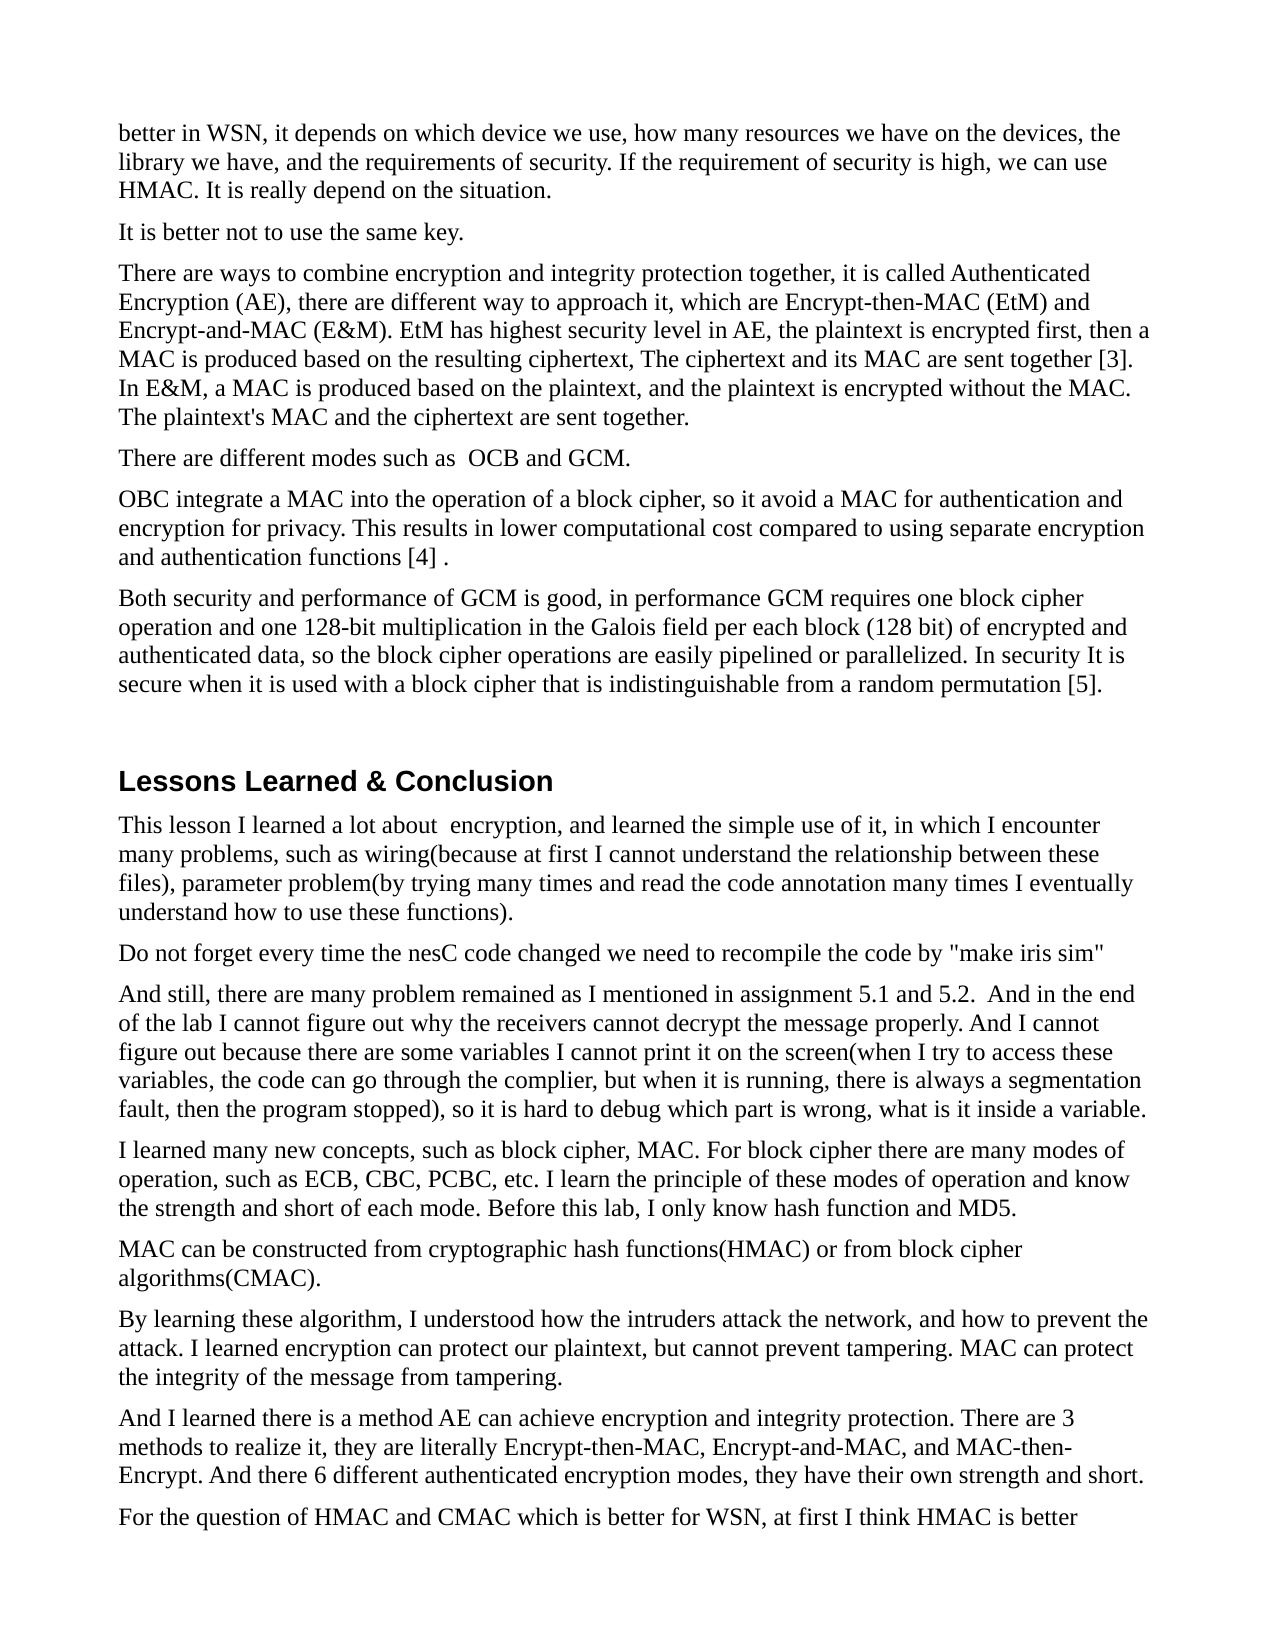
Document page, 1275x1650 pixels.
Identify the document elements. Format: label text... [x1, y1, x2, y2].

text OBC integrate a MAC into the operation of a block cipher, so it avoid a MAC for authentication and encryption for privacy. This results in lower computational cost compared to using separate encryption and authentication functions [4] . [118, 484, 1157, 571]
text Do not forget every time the nesC code changed we need to recompile the code by "make iris sim" [118, 938, 1157, 967]
text Both security and performance of GCM is good, in performance GCM requires one block cipher operation and one 128-bit multiplication in the Galois field per each block (128 bit) of encrypted and authenticated data, so the block cipher operations are easily pipelined or parallelized. In security It is secure when it is used with a block cipher that is indistinguishable from a random permutation [5]. [118, 583, 1157, 698]
text This lesson I learned a lot about encryption, and learned the simple use of it, in which I encounter many problems, such as wiring(because at first I cannot understand the relationship between these files), parameter problem(by trying many times and read the code annotation many times I eventually understand how to use these functions). [118, 810, 1157, 925]
subtitle Lessons Learned & Conclusion [118, 764, 1157, 798]
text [118, 118, 1157, 204]
text And I learned there is a method AE can achieve encryption and integrity protection. There are 3 methods to realize it, they are literally Encrypt-then-MAC, Encrypt-and-MAC, and MAC-then-Encrypt. And there 6 different authenticated encryption modes, they have their own strength and short. [118, 1403, 1157, 1489]
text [118, 1502, 1157, 1530]
text It is better not to use the same key. [118, 217, 1157, 246]
text I learned many new concepts, such as block cipher, MAC. For block cipher there are many modes of operation, such as ECB, CBC, PCBC, etc. I learn the principle of these modes of operation and know the strength and short of each mode. Before this lab, I only know hash function and MD5. [118, 1135, 1157, 1222]
text There are ways to combine encryption and integrity protection together, it is called Authenticated Encryption (AE), there are different way to approach it, which are Encrypt-then-MAC (EtM) and Encrypt-and-MAC (E&M). EtM has highest security level in AE, the plaintext is encrypted first, then a MAC is produced based on the resulting ciphertext, The ciphertext and its MAC are sent together [3]. In E&M, a MAC is produced based on the plaintext, and the plaintext is encrypted without the MAC. The plaintext's MAC and the ciphertext are sent together. [118, 258, 1157, 431]
text MAC can be constructed from cryptographic hash functions(HMAC) or from block cipher algorithms(CMAC). [118, 1234, 1157, 1292]
text And still, there are many problem remained as I mentioned in assignment 5.1 and 5.2. And in the end of the lab I cannot figure out why the receivers cannot decrypt the message properly. And I cannot figure out because there are some variables I cannot print it on the screen(when I try to access these variables, the code can go through the complier, but when it is running, there is always a segmentation fault, then the program stopped), so it is hard to debug which part is wrong, what is it inside a variable. [118, 979, 1157, 1123]
text There are different modes such as OCB and GCM. [118, 443, 1157, 472]
text By learning these algorithm, I understood how the intruders attack the network, and how to prevent the attack. I learned encryption can protect our plaintext, but cannot prevent tampering. MAC can protect the integrity of the message from tampering. [118, 1304, 1157, 1390]
